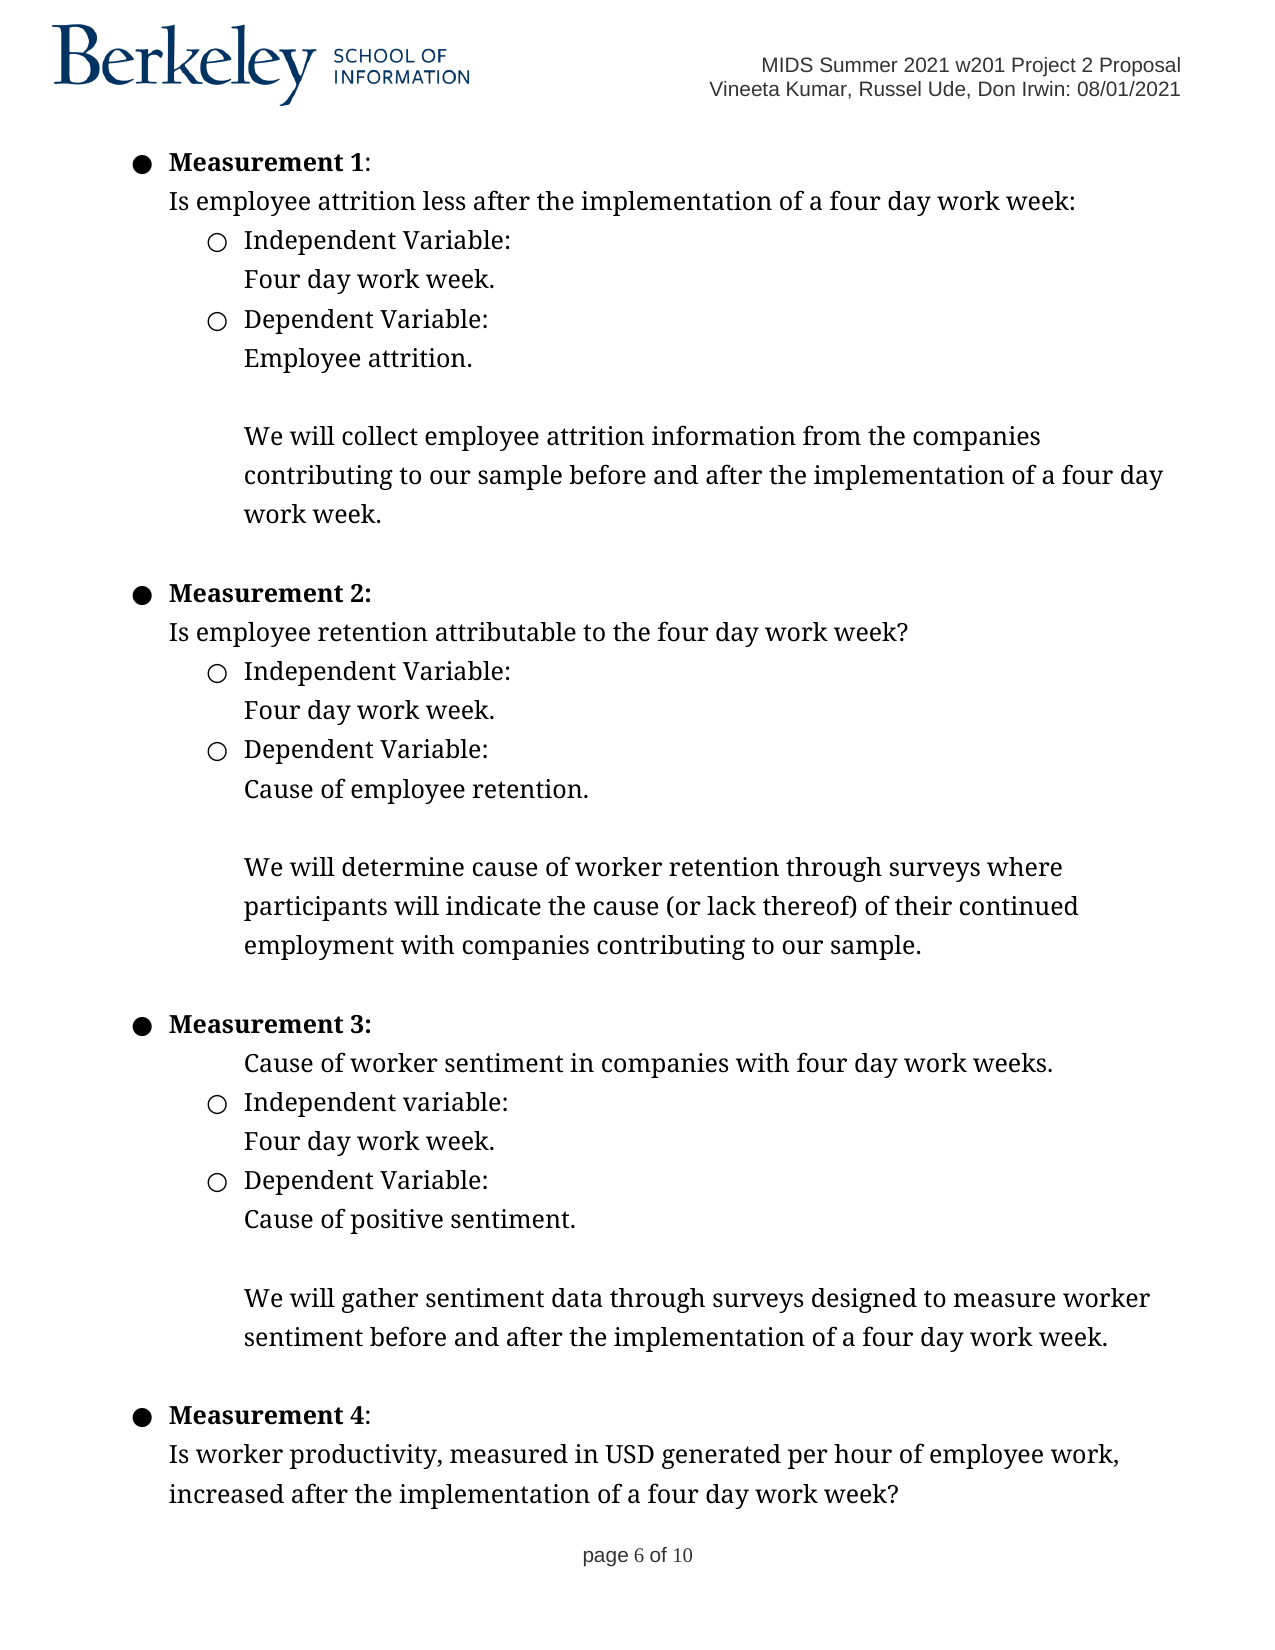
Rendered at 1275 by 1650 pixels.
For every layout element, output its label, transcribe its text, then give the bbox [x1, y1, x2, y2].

list Independent variable: Four day work week. [206, 1085, 1181, 1158]
list Measurement 1: Is employee attrition less after the implementation of a four day work week: [131, 145, 1181, 218]
list Measurement 2: Is employee retention attributable to the four day work week? [131, 576, 1181, 649]
list Independent Variable: Four day work week. [206, 223, 1181, 296]
list Dependent Variable: Employee attrition. We will collect employee attrition information from the companies contributing to our sample before and after the implementation of a four day work week. [206, 301, 1181, 570]
list Dependent Variable: Cause of employee retention. We will determine cause of worker retention through surveys where participants will indicate the cause (or lack thereof) of their continued employment with companies contributing to our sample. [206, 732, 1181, 1001]
list Dependent Variable: Cause of positive sentiment. We will gather sentiment data through surveys designed to measure worker sentiment before and after the implementation of a four day work week. [206, 1163, 1181, 1393]
list Independent Variable: Four day work week. [206, 654, 1181, 727]
list Measurement 4: Is worker productivity, measured in USD generated per hour of employee work, increased after the implementation of a four day work week? [131, 1398, 1181, 1510]
picture [52, 24, 469, 106]
list Measurement 3: Cause of worker sentiment in companies with four day work weeks. [131, 1006, 1181, 1079]
